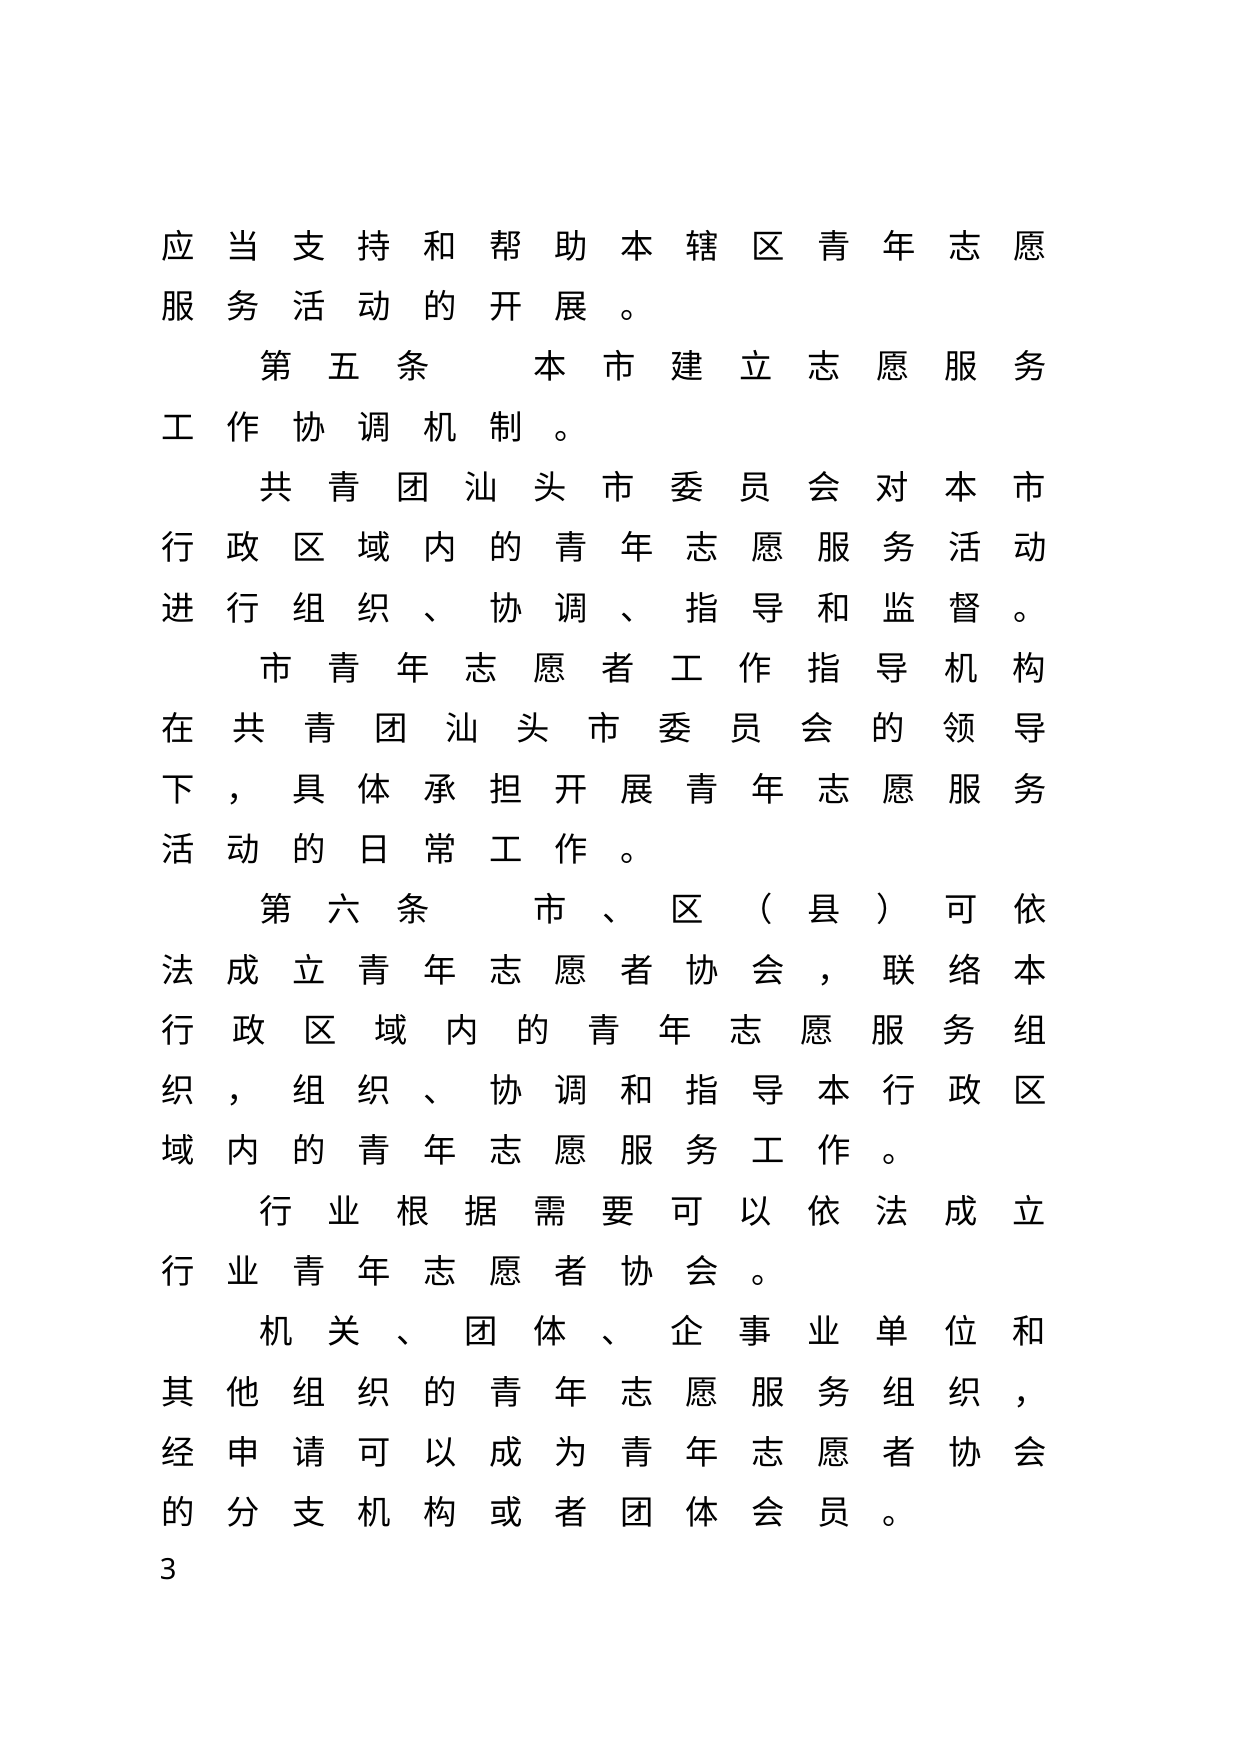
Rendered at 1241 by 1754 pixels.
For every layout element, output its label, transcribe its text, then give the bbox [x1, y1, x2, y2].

text 第六条 市、区（县）可依法成立青年志愿者协会，联络本行政区域内的青年志愿服务组织，组织、协调和指导本行政区域内的青年志愿服务工作。 [161, 877, 1079, 1178]
text 行业根据需要可以依法成立行业青年志愿者协会。 [161, 1178, 1079, 1299]
text 共青团汕头市委员会对本市行政区域内的青年志愿服务活动进行组织、协调、指导和监督。 [161, 455, 1079, 636]
text 第五条 本市建立志愿服务工作协调机制。 [161, 334, 1079, 455]
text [161, 213, 1079, 334]
text 市青年志愿者工作指导机构在共青团汕头市委员会的领导下，具体承担开展青年志愿服务活动的日常工作。 [161, 636, 1079, 877]
text 机关、团体、企事业单位和其他组织的青年志愿服务组织，经申请可以成为青年志愿者协会的分支机构或者团体会员。 [161, 1299, 1079, 1540]
